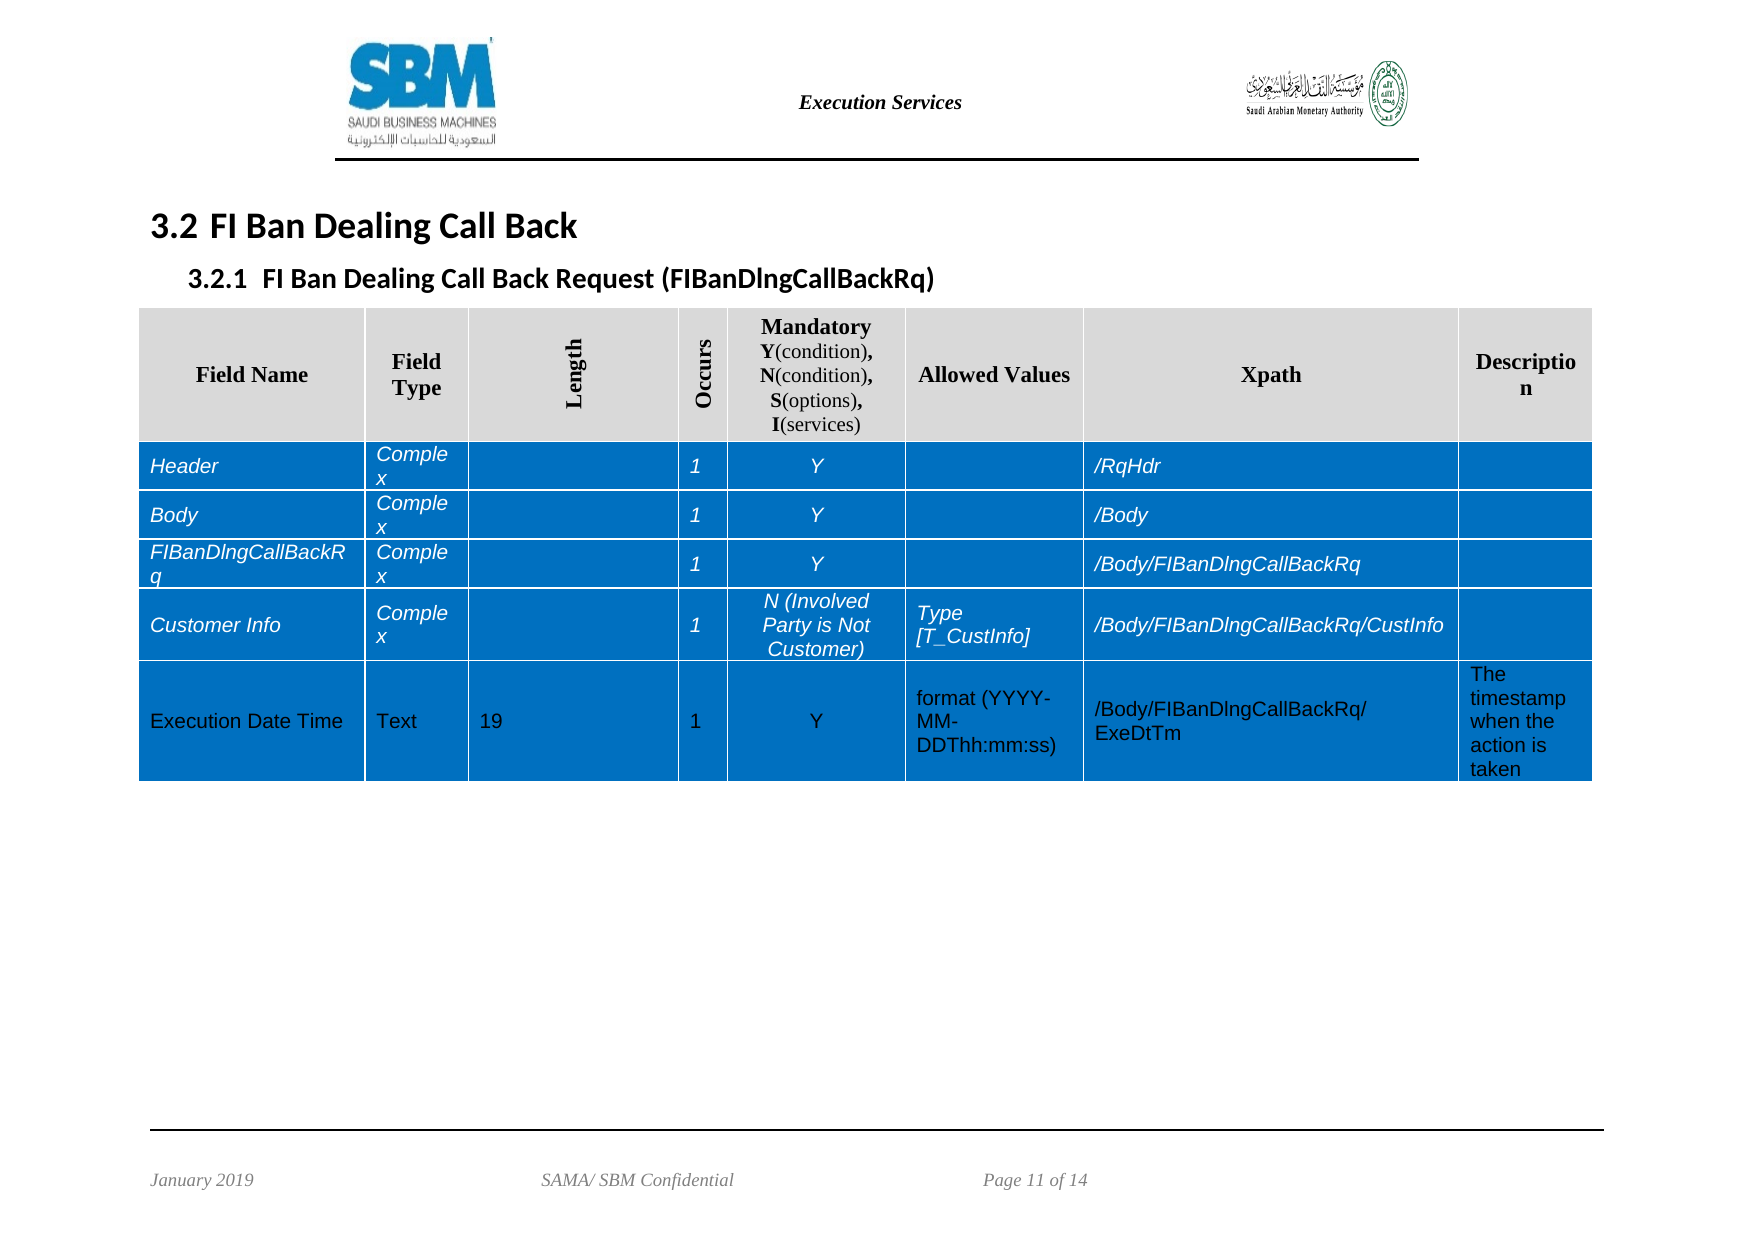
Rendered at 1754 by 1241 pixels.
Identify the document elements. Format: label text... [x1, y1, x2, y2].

table_cell 1 [679, 661, 727, 781]
picture [1245, 56, 1408, 132]
table_cell [1459, 540, 1592, 587]
table_cell Customer Info [139, 589, 364, 660]
table_cell /Body/FIBanDlngCallBackRq/CustInfo [1084, 589, 1458, 660]
table_cell Text [366, 661, 468, 781]
table_cell [906, 540, 1083, 587]
table_header Length [469, 308, 678, 441]
table_cell Y [728, 661, 905, 781]
table_cell [906, 442, 1083, 489]
table_header Occurs [679, 308, 727, 441]
table_cell [469, 442, 678, 489]
table_cell /Body/FIBanDlngCallBackRq/ExeDtTm [1084, 661, 1458, 781]
table_header Allowed Values [906, 308, 1083, 441]
table_header Field Name [139, 308, 364, 441]
table_cell Y [728, 540, 905, 587]
table_cell 1 [679, 589, 727, 660]
table_cell Y [728, 491, 905, 538]
table_cell format (YYYY-MM-DDThh:mm:ss) [906, 661, 1083, 781]
table_cell 1 [679, 540, 727, 587]
table_cell [1459, 491, 1592, 538]
table_header Field Type [366, 308, 468, 441]
table_cell N (Involved Party is Not Customer) [728, 589, 905, 660]
table_cell [469, 540, 678, 587]
table_cell Type [T_CustInfo] [906, 589, 1083, 660]
table_header Xpath [1084, 308, 1458, 441]
table_cell Complex [366, 540, 468, 587]
table_cell 1 [679, 491, 727, 538]
table_cell [1459, 589, 1592, 660]
table_cell Complex [366, 589, 468, 660]
table_cell Header [139, 442, 364, 489]
table_cell /RqHdr [1084, 442, 1458, 489]
table_cell /Body [1084, 491, 1458, 538]
table_cell 19 [469, 661, 678, 781]
subtitle FI Ban Dealing Call Back Request (FIBanDlngCallBackRq) [187, 260, 1604, 296]
table_cell Complex [366, 491, 468, 538]
table_cell Y [728, 442, 905, 489]
table_cell [1459, 442, 1592, 489]
table_header Mandatory Y(condition), N(condition), S(options), I(services) [728, 308, 905, 441]
table_cell [469, 491, 678, 538]
table_cell Complex [366, 442, 468, 489]
table_cell The timestamp when the action is taken [1459, 661, 1592, 781]
table_cell Execution Date Time [139, 661, 364, 781]
subtitle FI Ban Dealing Call Back [150, 202, 1604, 248]
table_header Description [1459, 308, 1592, 441]
table_cell 1 [679, 442, 727, 489]
table_cell /Body/FIBanDlngCallBackRq [1084, 540, 1458, 587]
picture [346, 37, 497, 150]
table_cell Body [139, 491, 364, 538]
table_cell [469, 589, 678, 660]
table_cell [906, 491, 1083, 538]
table_cell FIBanDlngCallBackRq [139, 540, 364, 587]
